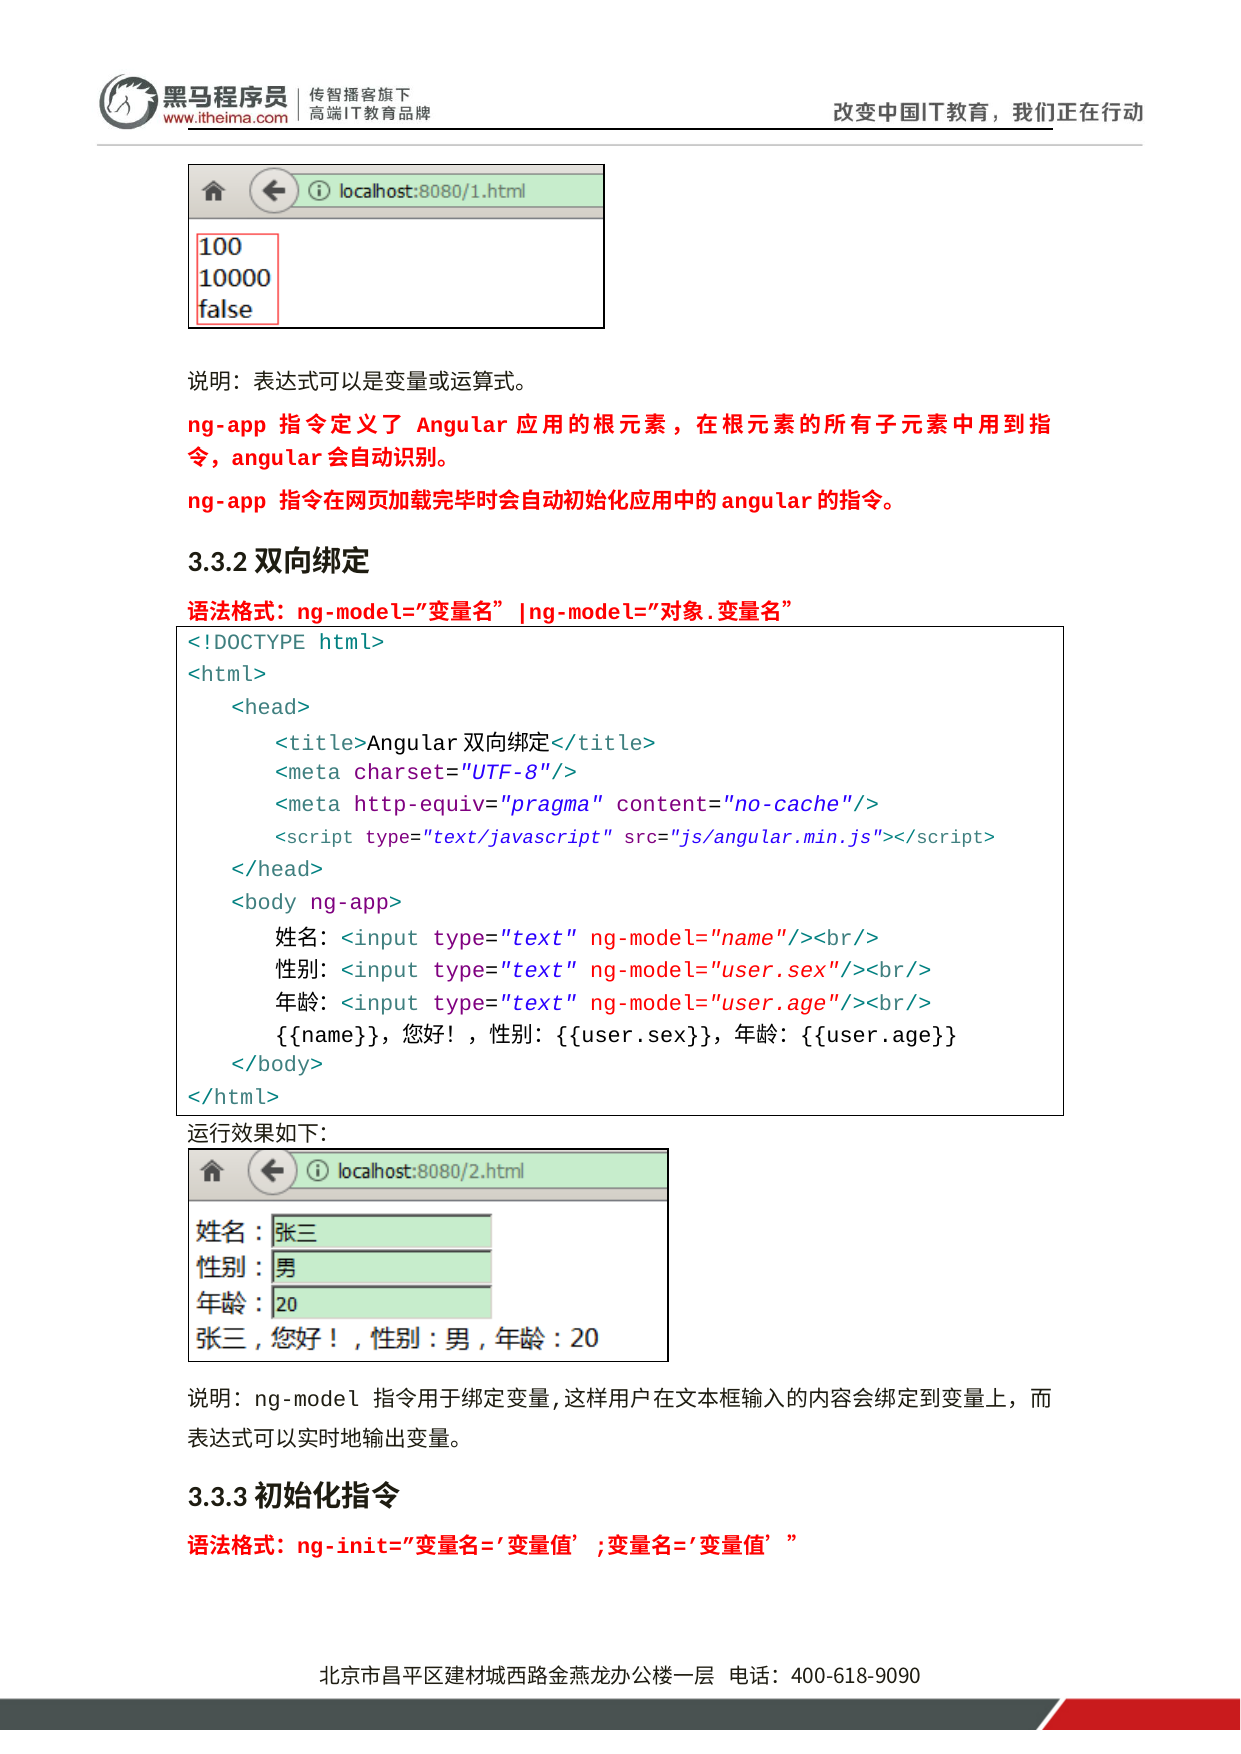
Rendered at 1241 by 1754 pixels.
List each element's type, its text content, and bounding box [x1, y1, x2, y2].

text ng-app 指令定义了 Angular应用的根元素，在根元素的所有子元素中用到指令，angular会自动识别。 [187, 407, 1053, 472]
table_header <!DOCTYPE html> <html> <head> <title>Angular双向绑定</title> <meta charset="UTF-8"/> <meta http-equiv="pragma" content="no-cache"/> <script type="text/javascript" src="js/angular.min.js"></script> </head> <body ng-app> 姓名：<input type="text" ng-model="name"/><br/> 性别：<input type="text" ng-model="user.sex"/><br/> 年龄：<input type="text" ng-model="user.age"/><br/> {{name}}，您好！，性别：{{user.sex}}，年龄：{{user.age}} </body> </html> [177, 627, 1063, 1115]
text 说明：ng-model 指令用于绑定变量,这样用户在文本框输入的内容会绑定到变量上，而表达式可以实时地输出变量。 [187, 1381, 1053, 1453]
text 语法格式：ng-model=”变量名”|ng-model=”对象.变量名” [187, 594, 1053, 626]
text ng-app 指令在网页加载完毕时会自动初始化应用中的angular的指令。 [187, 483, 1053, 516]
text 说明：表达式可以是变量或运算式。 [187, 364, 1053, 396]
text 语法格式：ng-init=”变量名=’变量值’;变量名=’变量值’” [187, 1528, 1053, 1561]
subtitle 3.3.3 初始化指令 [187, 1461, 1053, 1526]
picture [0, 3, 1241, 153]
subtitle 3.3.2 双向绑定 [187, 527, 1053, 592]
text 运行效果如下： [187, 1116, 1053, 1148]
picture [0, 1639, 1241, 1730]
picture [189, 1150, 667, 1361]
picture [189, 165, 603, 327]
